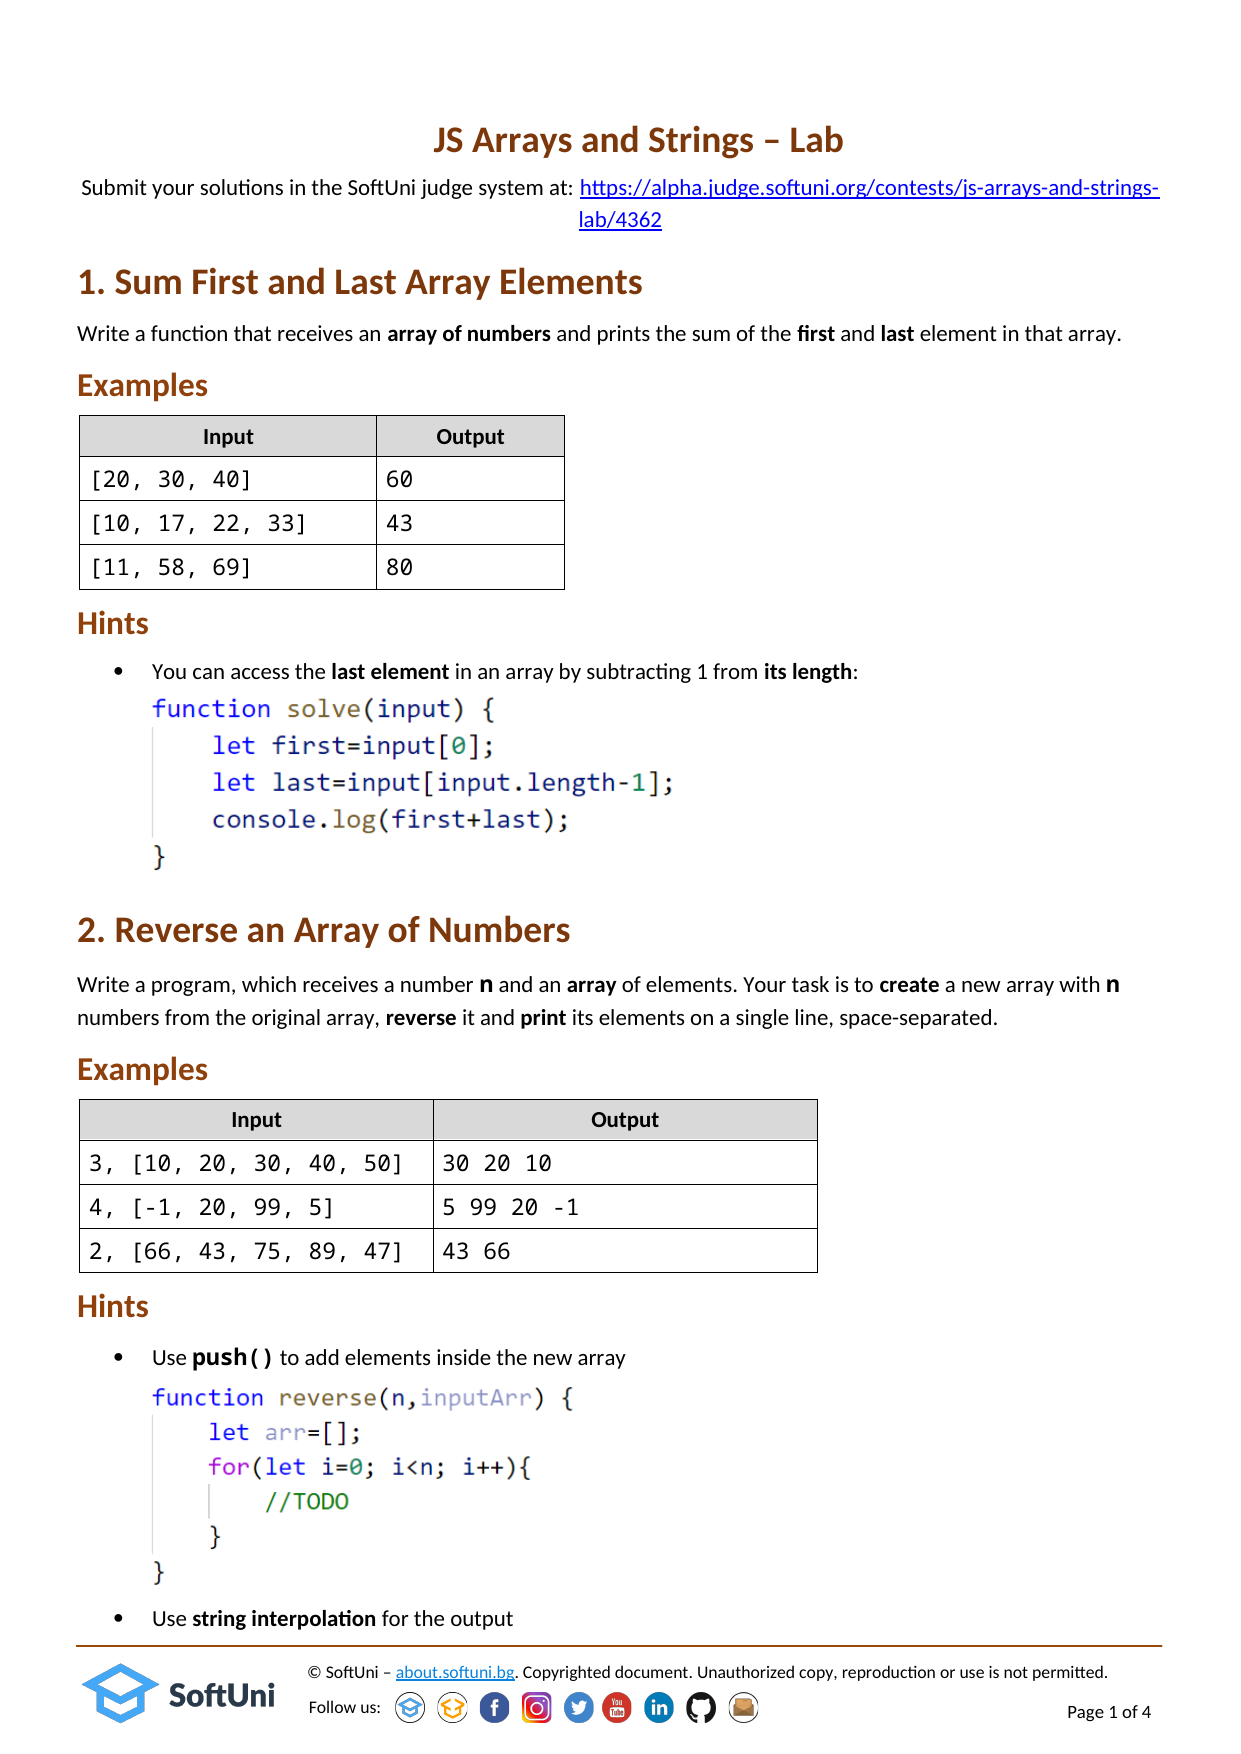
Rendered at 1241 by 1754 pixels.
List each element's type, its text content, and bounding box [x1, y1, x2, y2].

table_cell 4, [-1, 20, 99, 5] [80, 1185, 433, 1228]
table_header Input [80, 1100, 433, 1139]
table_header Output [434, 1100, 817, 1139]
subtitle Sum First and Last Array Elements [77, 258, 1163, 304]
picture [437, 1692, 468, 1723]
list Use string interpolation for the output [114, 1604, 1163, 1632]
subtitle Examples [77, 364, 1163, 405]
table_cell [10, 17, 22, 33] [80, 501, 376, 544]
picture [75, 1658, 281, 1729]
text Write a function that receives an array of numbers and prints the sum of the first and last element in that array. [77, 319, 1163, 347]
picture [395, 1692, 425, 1723]
picture [686, 1692, 716, 1723]
list You can access the last element in an array by subtracting 1 from its length: [114, 657, 1163, 685]
picture [151, 1376, 600, 1600]
table_cell [11, 58, 69] [80, 545, 376, 588]
table_cell 5 99 20 -1 [434, 1185, 817, 1228]
table_header Output [377, 416, 564, 456]
table_cell 60 [377, 457, 564, 500]
subtitle JS Arrays and Strings – Lab [114, 116, 1163, 162]
picture [522, 1692, 552, 1723]
picture [564, 1692, 594, 1723]
picture [644, 1692, 653, 1701]
subtitle Reverse an Array of Numbers [77, 906, 1163, 952]
picture [479, 1692, 510, 1723]
subtitle Hints [77, 1286, 1163, 1326]
picture [602, 1692, 632, 1723]
table_cell 80 [377, 545, 564, 588]
picture [728, 1692, 759, 1723]
table_header Input [80, 416, 376, 456]
picture [151, 689, 718, 882]
subtitle Examples [77, 1048, 1163, 1088]
picture [644, 1714, 653, 1723]
list Use push() to add elements inside the new array [114, 1341, 1163, 1372]
table_cell 3, [10, 20, 30, 40, 50] [80, 1141, 433, 1184]
table_cell 43 [377, 501, 564, 544]
table_cell 2, [66, 43, 75, 89, 47] [80, 1229, 433, 1272]
picture [665, 1714, 674, 1723]
table_cell 43 66 [434, 1229, 817, 1272]
subtitle Hints [77, 602, 1163, 643]
table_cell 30 20 10 [434, 1141, 817, 1184]
picture [665, 1692, 674, 1701]
picture [658, 1705, 667, 1714]
text Write a program, which receives a number n and an array of elements. Your task is to create a new array with n numbers from the original array, reverse it and print its elements on a single line, space-separated. [77, 967, 1163, 1031]
text Submit your solutions in the SoftUni judge system at: https://alpha.judge.softuni.org/contests/js-arrays-and-strings-lab/4362 [77, 173, 1163, 233]
table_cell [20, 30, 40] [80, 457, 376, 500]
